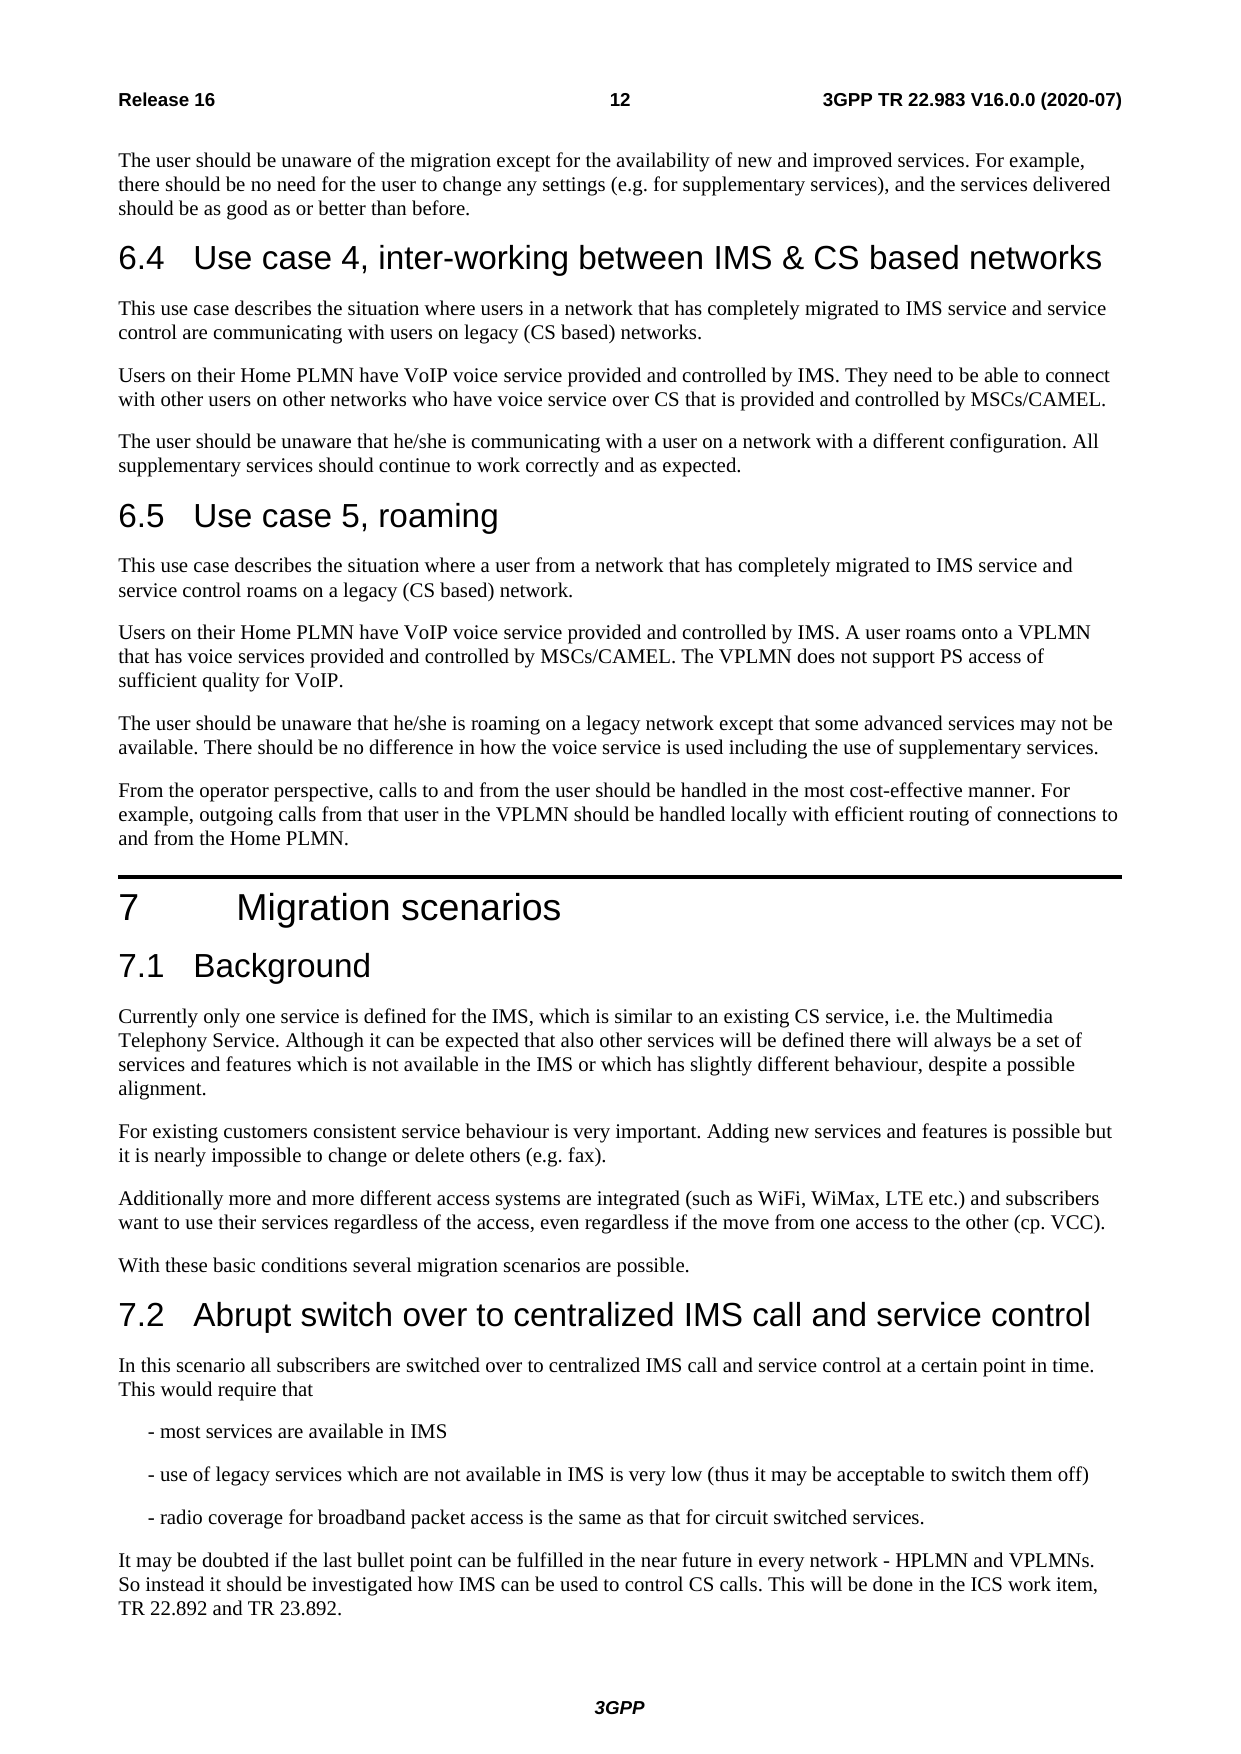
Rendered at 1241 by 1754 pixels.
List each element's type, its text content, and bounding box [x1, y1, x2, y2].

text In this scenario all subscribers are switched over to centralized IMS call and service control at a certain point in time. This would require that [118, 1352, 1122, 1401]
subtitle 6.5 Use case 5, roaming [118, 496, 1122, 535]
text With these basic conditions several migration scenarios are possible. [118, 1252, 1122, 1277]
text From the operator perspective, calls to and from the user should be handled in the most cost-effective manner. For example, outgoing calls from that user in the VPLMN should be handled locally with efficient routing of connections to and from the Home PLMN. [118, 778, 1122, 850]
subtitle 7 Migration scenarios [118, 879, 1122, 928]
subtitle 7.1 Background [118, 947, 1122, 985]
subtitle 7.2 Abrupt switch over to centralized IMS call and service control [118, 1295, 1122, 1334]
text It may be doubted if the last bullet point can be fulfilled in the near future in every network - HPLMN and VPLMNs. So instead it should be investigated how IMS can be used to control CS calls. This will be done in the ICS work item, TR 22.892 and TR 23.892. [118, 1548, 1122, 1620]
text This use case describes the situation where a user from a network that has completely migrated to IMS service and service control roams on a legacy (CS based) network. [118, 553, 1122, 602]
text Users on their Home PLMN have VoIP voice service provided and controlled by IMS. A user roams onto a VPLMN that has voice services provided and controlled by MSCs/CAMEL. The VPLMN does not support PS access of sufficient quality for VoIP. [118, 620, 1122, 692]
text - radio coverage for broadband packet access is the same as that for circuit switched services. [148, 1505, 1122, 1529]
text Currently only one service is defined for the IMS, which is similar to an existing CS service, i.e. the Multimedia Telephony Service. Although it can be expected that also other services will be defined there will always be a set of services and features which is not available in the IMS or which has slightly different behaviour, despite a possible alignment. [118, 1004, 1122, 1100]
text Users on their Home PLMN have VoIP voice service provided and controlled by IMS. They need to be able to connect with other users on other networks who have voice service over CS that is provided and controlled by MSCs/CAMEL. [118, 362, 1122, 411]
text - most services are available in IMS [148, 1419, 1122, 1443]
text - use of legacy services which are not available in IMS is very low (thus it may be acceptable to switch them off) [148, 1462, 1122, 1486]
text The user should be unaware that he/she is roaming on a legacy network except that some advanced services may not be available. There should be no difference in how the voice service is used including the use of supplementary services. [118, 711, 1122, 759]
subtitle 6.4 Use case 4, inter-working between IMS & CS based networks [118, 238, 1122, 277]
text Additionally more and more different access systems are integrated (such as WiFi, WiMax, LTE etc.) and subscribers want to use their services regardless of the access, even regardless if the move from one access to the other (cp. VCC). [118, 1186, 1122, 1234]
text For existing customers consistent service behaviour is very important. Adding new services and features is possible but it is nearly impossible to change or delete others (e.g. fax). [118, 1119, 1122, 1167]
text This use case describes the situation where users in a network that has completely migrated to IMS service and service control are communicating with users on legacy (CS based) networks. [118, 296, 1122, 344]
text The user should be unaware of the migration except for the availability of new and improved services. For example, there should be no need for the user to change any settings (e.g. for supplementary services), and the services delivered should be as good as or better than before. [118, 147, 1122, 220]
text The user should be unaware that he/she is communicating with a user on a network with a different configuration. All supplementary services should continue to work correctly and as expected. [118, 429, 1122, 477]
